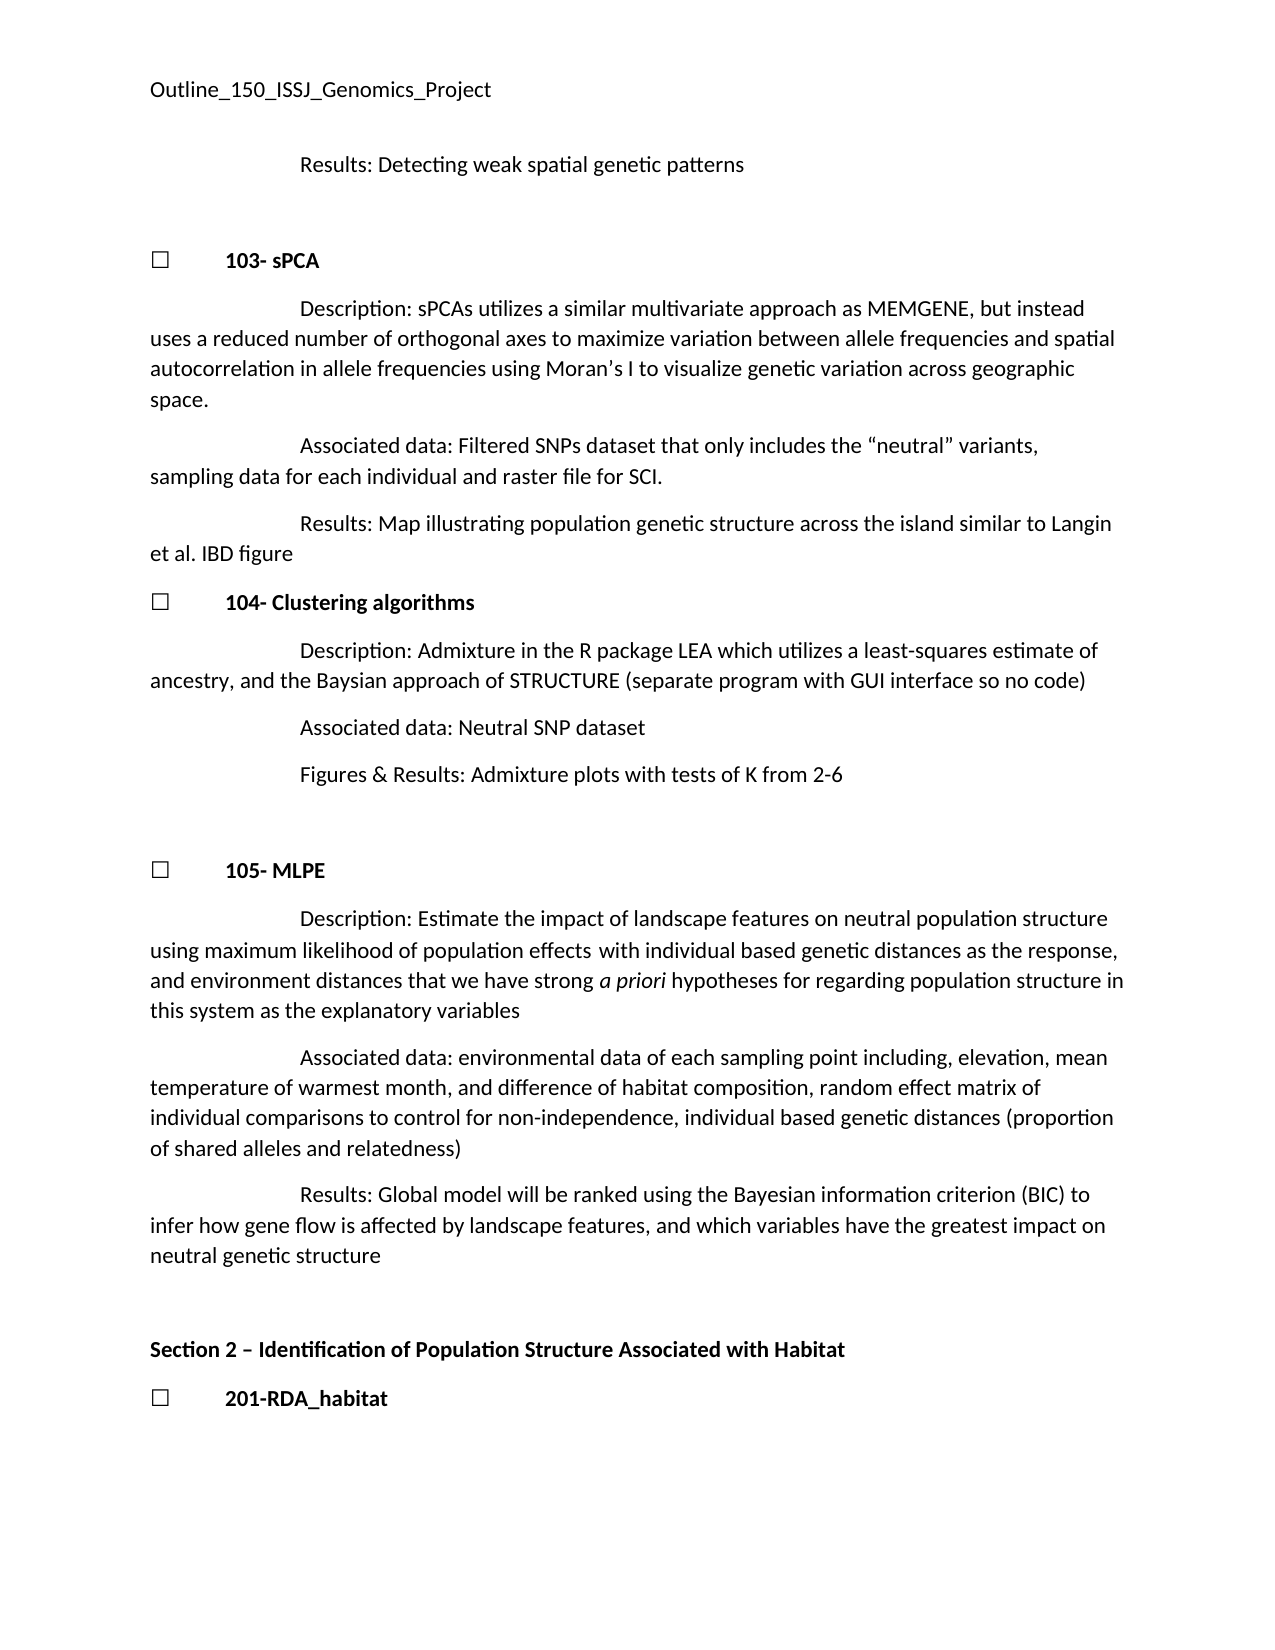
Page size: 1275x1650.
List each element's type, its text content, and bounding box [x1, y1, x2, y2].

text Results: Map illustrating population genetic structure across the island similar to Langin et al. IBD figure [150, 509, 1125, 567]
text Results: Global model will be ranked using the Bayesian information criterion (BIC) to infer how gene flow is affected by landscape features, and which variables have the greatest impact on neutral genetic structure [150, 1181, 1125, 1269]
text Section 2 – Identification of Population Structure Associated with Habitat [150, 1335, 1125, 1363]
text Associated data: environmental data of each sampling point including, elevation, mean temperature of warmest month, and difference of habitat composition, random effect matrix of individual comparisons to control for non-independence, individual based genetic distances (proportion of shared alleles and relatedness) [150, 1043, 1125, 1162]
text Description: Admixture in the R package LEA which utilizes a least-squares estimate of ancestry, and the Baysian approach of STRUCTURE (separate program with GUI interface so no code) [150, 636, 1125, 694]
text Associated data: Filtered SNPs dataset that only includes the “neutral” variants, sampling data for each individual and raster file for SCI. [150, 432, 1125, 490]
text 104- Clustering algorithms [150, 586, 1125, 617]
text Description: sPCAs utilizes a similar multivariate approach as MEMGENE, but instead uses a reduced number of orthogonal axes to maximize variation between allele frequencies and spatial autocorrelation in allele frequencies using Moran’s I to visualize genetic variation across geographic space. [150, 294, 1125, 413]
text 103- sPCA [150, 244, 1125, 275]
text Figures & Results: Admixture plots with tests of K from 2-6 [150, 760, 1125, 788]
text Associated data: Neutral SNP dataset [150, 713, 1125, 741]
text Results: Detecting weak spatial genetic patterns [150, 150, 1125, 178]
text 105- MLPE [150, 854, 1125, 885]
text Description: Estimate the impact of landscape features on neutral population structure using maximum likelihood of population effects with individual based genetic distances as the response, and environment distances that we have strong a priori hypotheses for regarding population structure in this system as the explanatory variables [150, 904, 1125, 1024]
text 201-RDA_habitat [150, 1382, 1125, 1413]
